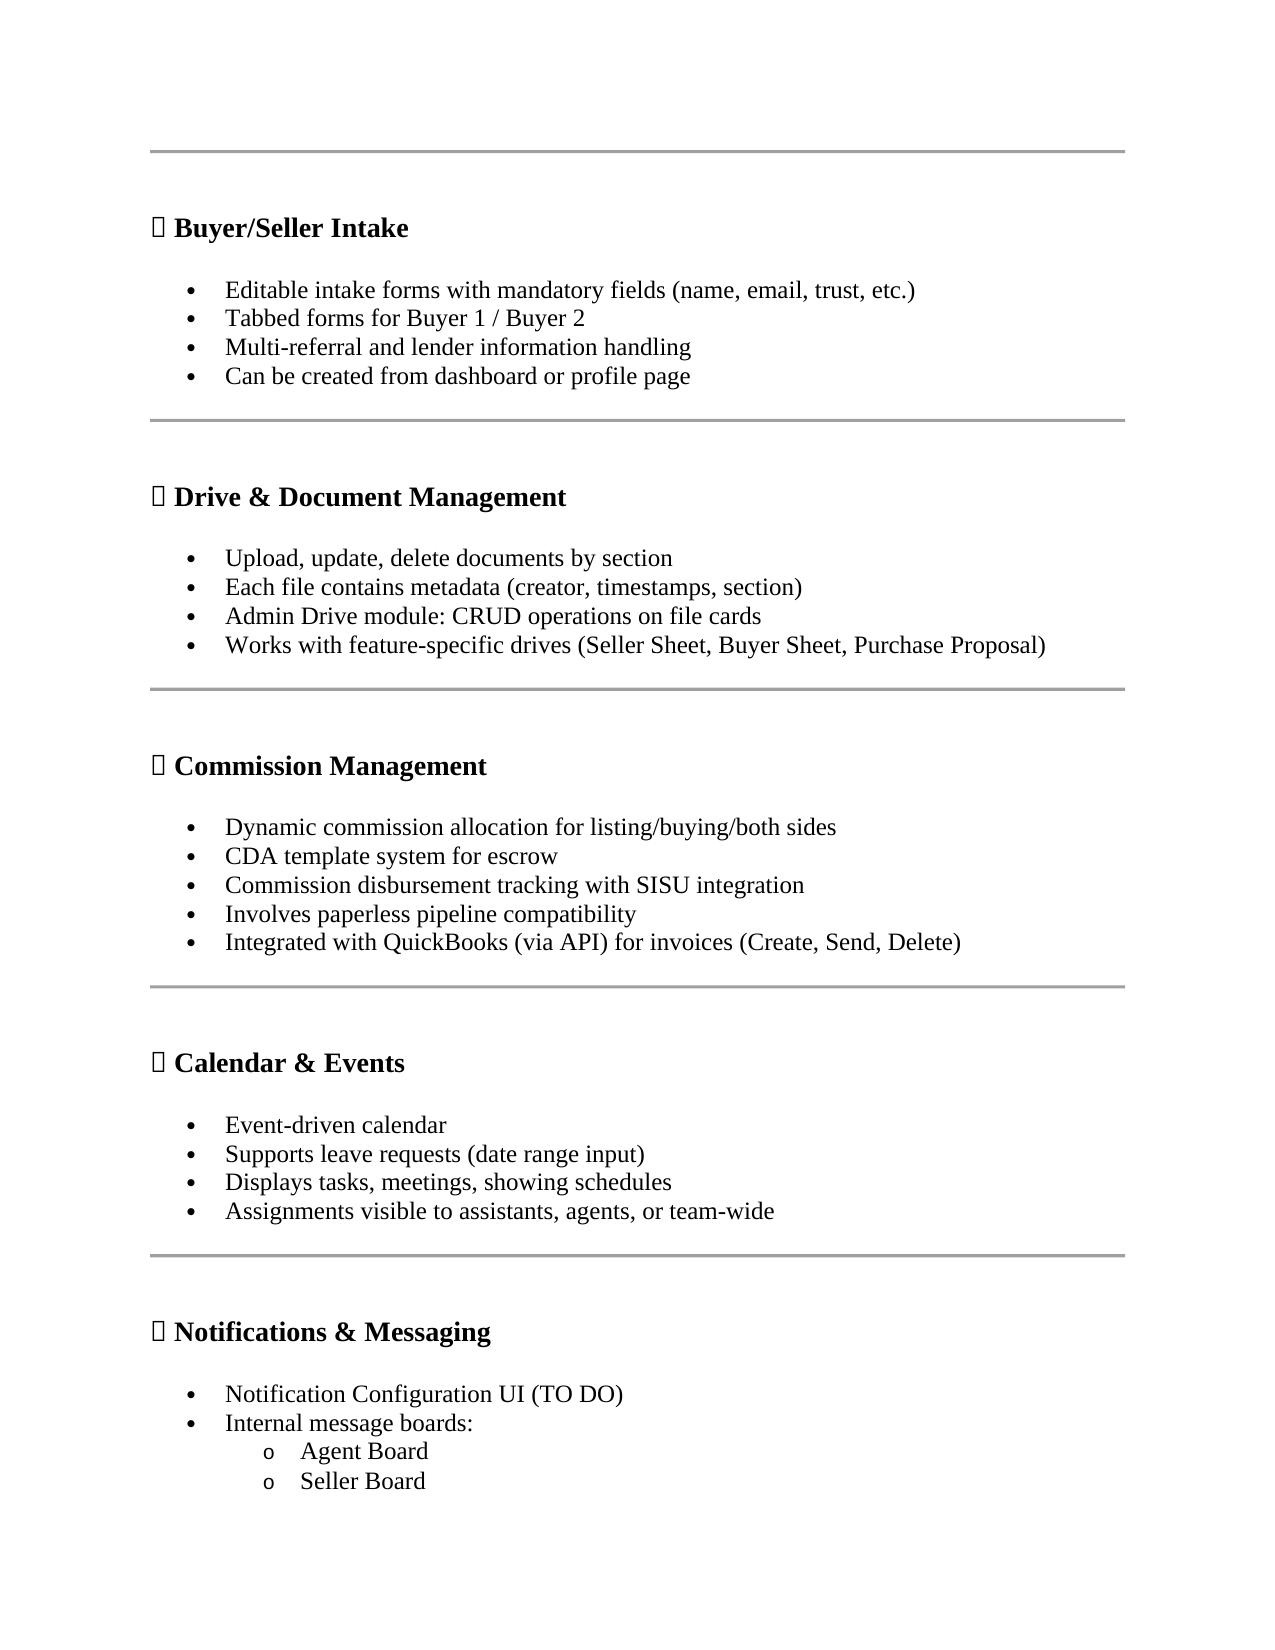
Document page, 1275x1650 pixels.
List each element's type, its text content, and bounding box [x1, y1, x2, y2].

text 🧮 Commission Management [150, 745, 1125, 783]
list Internal message boards: [187, 1408, 1125, 1436]
list Assignments visible to assistants, agents, or team-wide [187, 1196, 1125, 1225]
text 📝 Buyer/Seller Intake [150, 207, 1125, 246]
list Tabbed forms for Buyer 1 / Buyer 2 [187, 303, 1125, 332]
list Admin Drive module: CRUD operations on file cards [187, 601, 1125, 630]
list Displays tasks, meetings, showing schedules [187, 1167, 1125, 1196]
list Editable intake forms with mandatory fields (name, email, trust, etc.) [187, 275, 1125, 303]
text 📆 Calendar & Events [150, 1042, 1125, 1081]
list Multi-referral and lender information handling [187, 332, 1125, 361]
list Upload, update, delete documents by section [187, 543, 1125, 572]
list CDA template system for escrow [187, 841, 1125, 870]
list Integrated with QuickBooks (via API) for invoices (Create, Send, Delete) [187, 927, 1125, 956]
list Notification Configuration UI (TO DO) [187, 1379, 1125, 1408]
text 📨 Notifications & Messaging [150, 1311, 1125, 1350]
list Agent Board [262, 1436, 1125, 1466]
list Dynamic commission allocation for listing/buying/both sides [187, 812, 1125, 841]
list Seller Board [262, 1466, 1125, 1496]
list Supports leave requests (date range input) [187, 1139, 1125, 1167]
list Event-driven calendar [187, 1110, 1125, 1139]
list Works with feature-specific drives (Seller Sheet, Buyer Sheet, Purchase Proposal) [187, 630, 1125, 658]
list Each file contains metadata (creator, timestamps, section) [187, 572, 1125, 601]
list Can be created from dashboard or profile page [187, 361, 1125, 390]
text 📁 Drive & Document Management [150, 476, 1125, 514]
list Commission disbursement tracking with SISU integration [187, 870, 1125, 899]
list Involves paperless pipeline compatibility [187, 899, 1125, 927]
